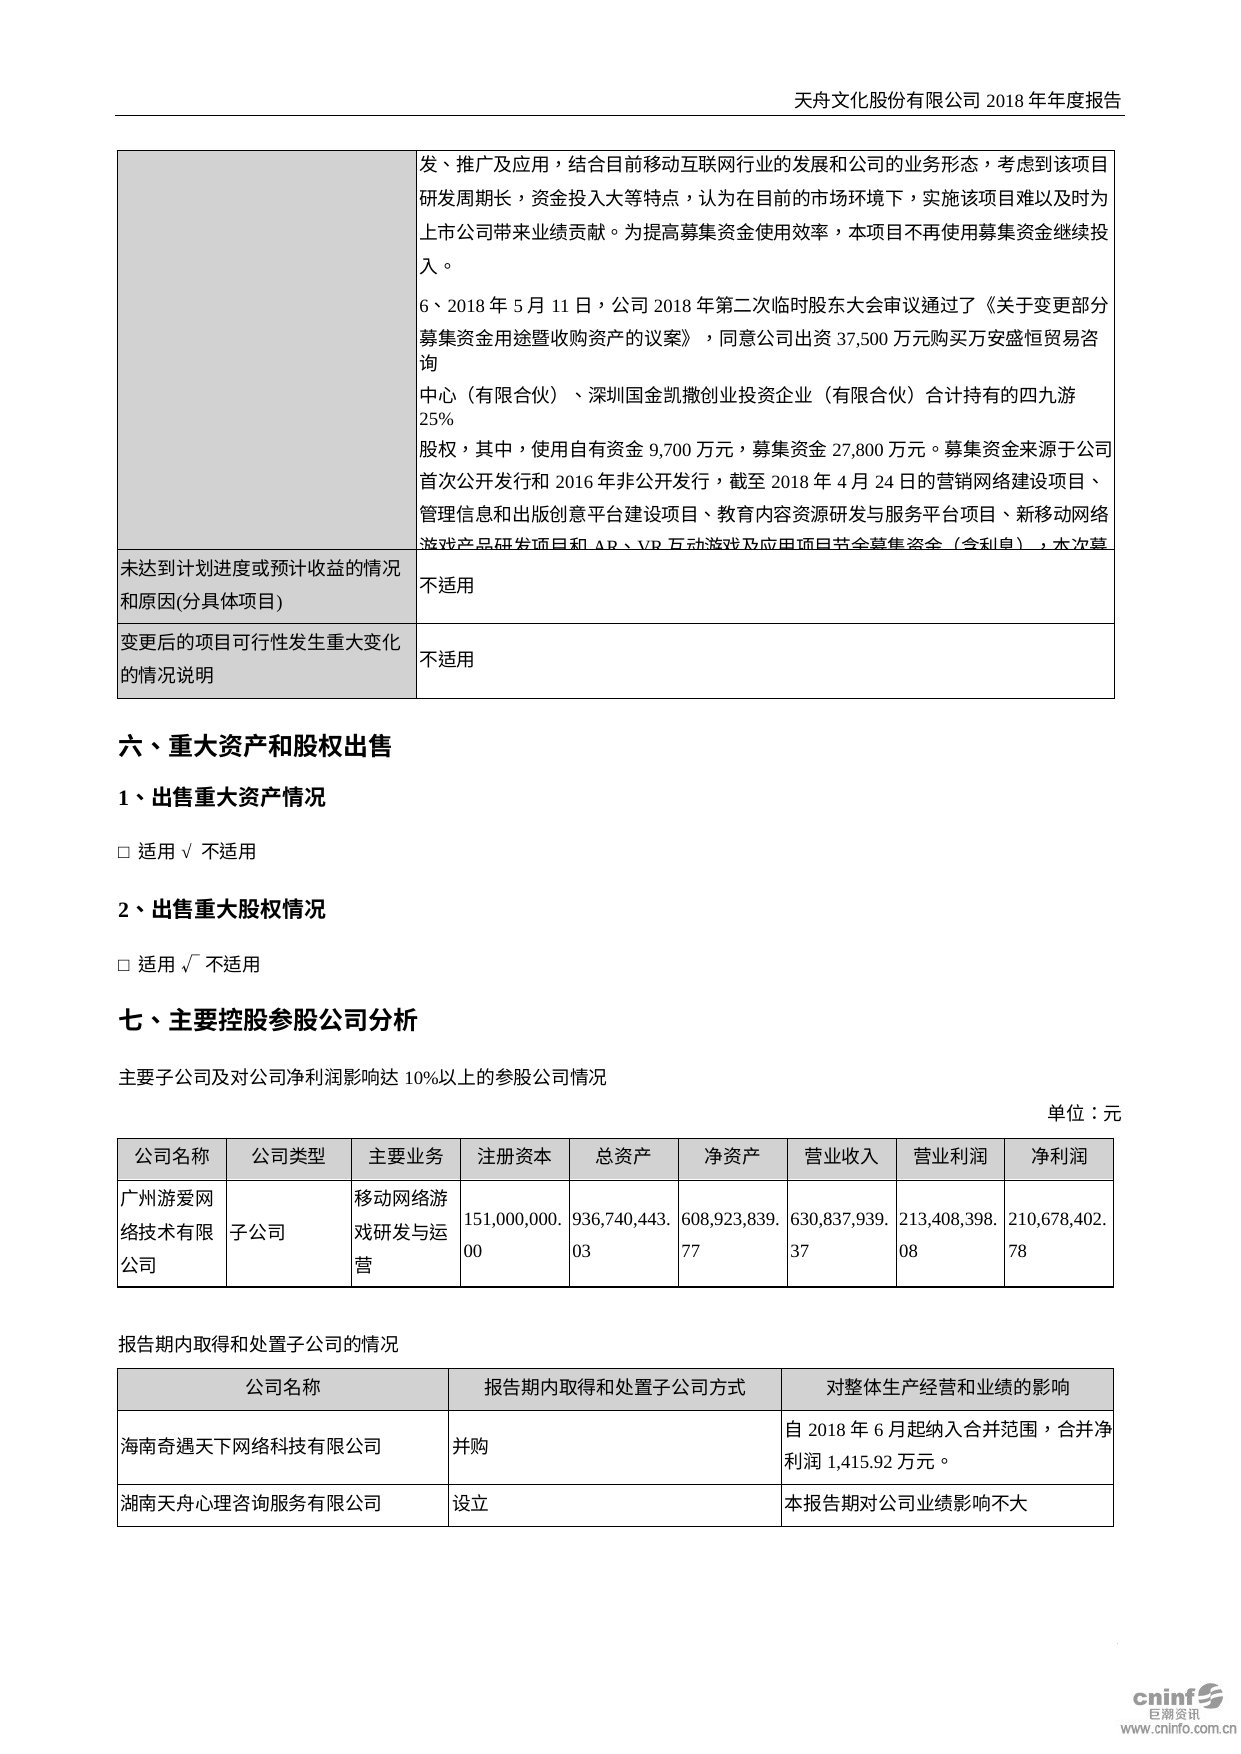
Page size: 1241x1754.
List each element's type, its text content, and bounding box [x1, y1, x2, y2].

subtitle 六、重大资产和股权出售 [118, 724, 1240, 763]
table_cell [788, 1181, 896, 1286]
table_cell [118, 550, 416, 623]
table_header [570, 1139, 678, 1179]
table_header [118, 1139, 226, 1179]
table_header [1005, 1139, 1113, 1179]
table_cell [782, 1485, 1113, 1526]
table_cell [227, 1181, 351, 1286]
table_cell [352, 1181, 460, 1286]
picture [1115, 1680, 1240, 1737]
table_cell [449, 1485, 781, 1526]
text 单位：元 [102, 1100, 1122, 1126]
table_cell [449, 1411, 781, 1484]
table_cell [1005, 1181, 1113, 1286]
text □ 适用 √ 不适用 [118, 839, 1240, 864]
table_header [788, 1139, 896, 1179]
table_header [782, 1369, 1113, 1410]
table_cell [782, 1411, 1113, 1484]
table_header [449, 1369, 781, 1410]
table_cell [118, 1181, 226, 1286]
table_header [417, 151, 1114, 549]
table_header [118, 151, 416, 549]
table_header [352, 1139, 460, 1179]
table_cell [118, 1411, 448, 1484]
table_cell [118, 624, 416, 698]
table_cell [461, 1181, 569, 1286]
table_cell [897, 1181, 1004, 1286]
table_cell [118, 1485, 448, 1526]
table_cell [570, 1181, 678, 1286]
subtitle 七、主要控股参股公司分析 [118, 1003, 1240, 1037]
text 主要子公司及对公司净利润影响达 10%以上的参股公司情况 [118, 1064, 1240, 1090]
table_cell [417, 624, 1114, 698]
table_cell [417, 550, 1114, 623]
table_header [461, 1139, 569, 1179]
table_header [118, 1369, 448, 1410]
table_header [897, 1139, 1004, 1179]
text 报告期内取得和处置子公司的情况 [118, 1331, 1240, 1356]
subtitle 2、出售重大股权情况 [118, 894, 1240, 924]
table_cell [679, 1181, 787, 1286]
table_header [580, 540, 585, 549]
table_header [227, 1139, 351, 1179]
text □ 适用 √ 不适用 [118, 951, 1240, 977]
subtitle 1、出售重大资产情况 [118, 781, 1240, 811]
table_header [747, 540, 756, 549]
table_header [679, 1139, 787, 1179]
